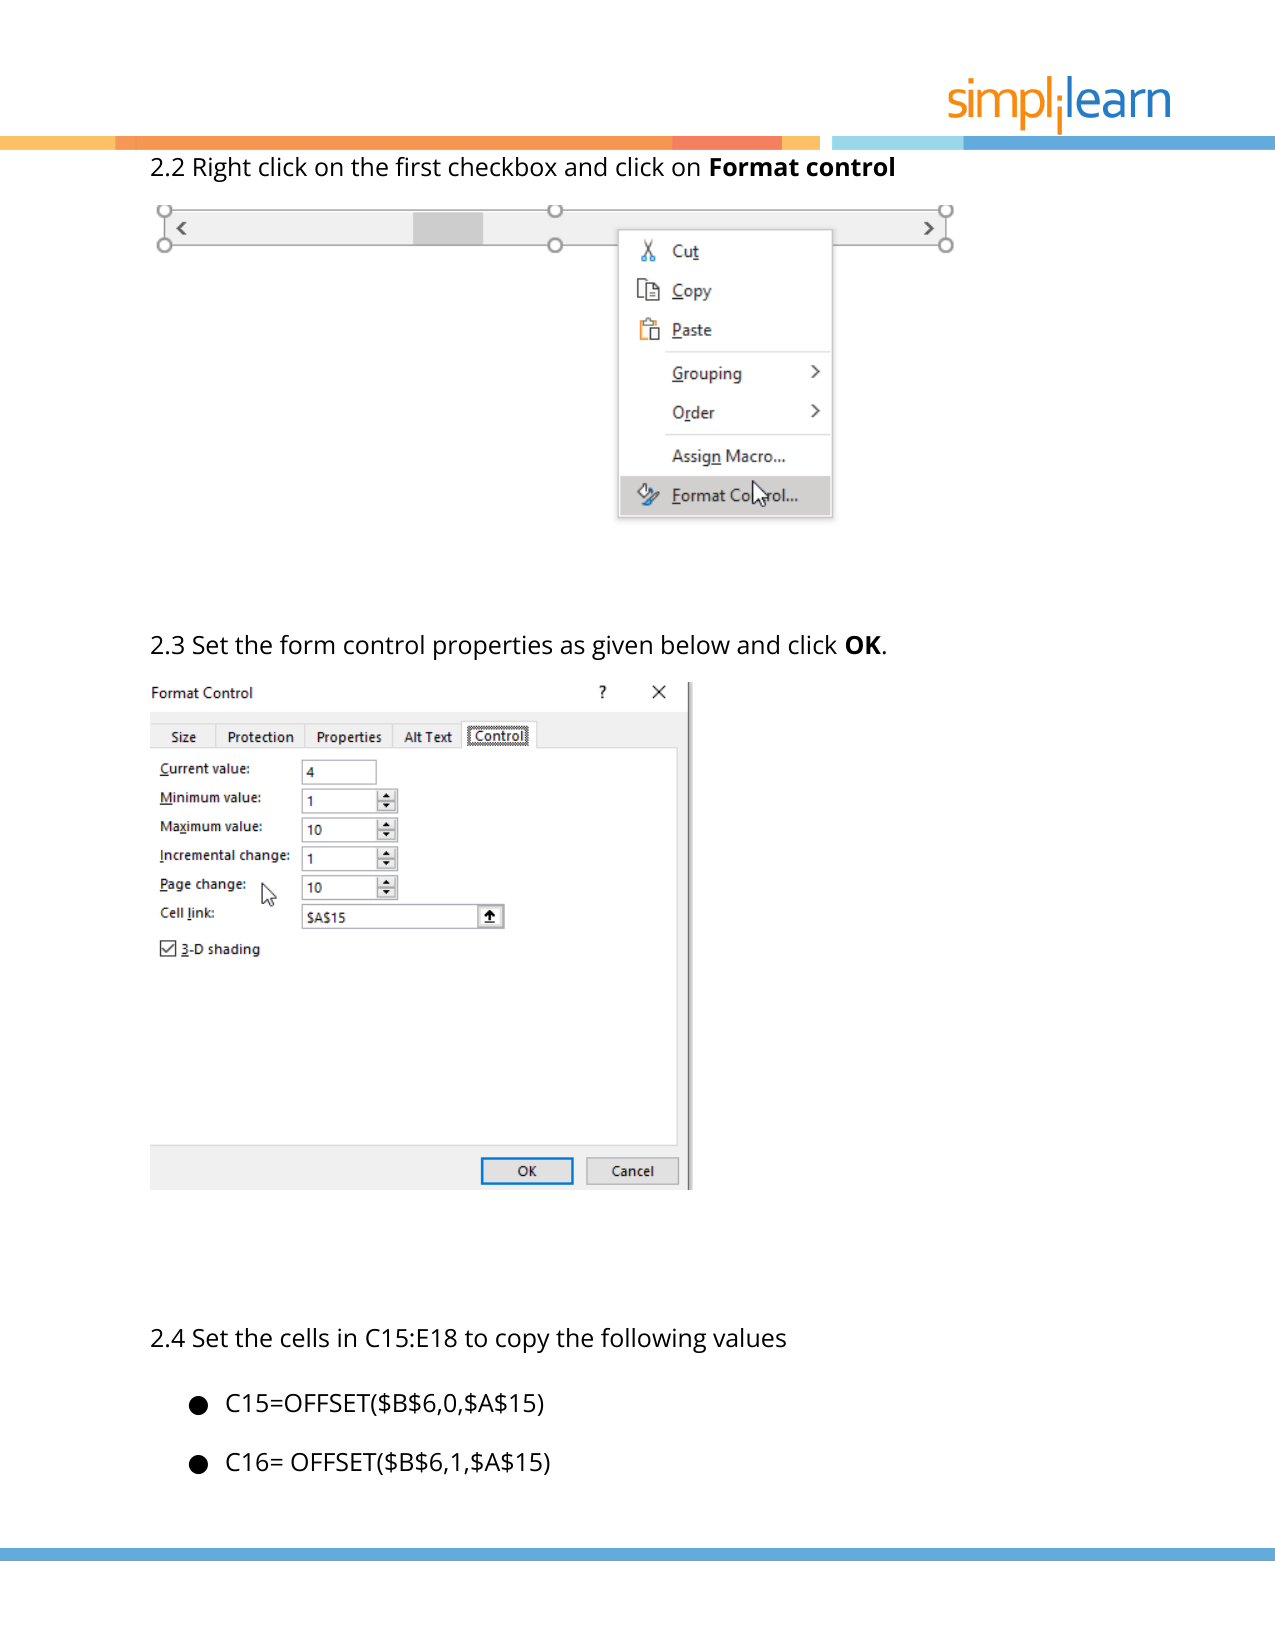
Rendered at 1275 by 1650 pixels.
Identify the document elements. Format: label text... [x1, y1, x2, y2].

text 2.3 Set the form control properties as given below and click OK. [150, 627, 1125, 662]
list C15=OFFSET($B$6,0,$A$15) [187, 1376, 1125, 1427]
picture [150, 682, 693, 1190]
text 2.4 Set the cells in C15:E18 to copy the following values [150, 1321, 1125, 1355]
picture [150, 205, 1077, 552]
list C16= OFFSET($B$6,1,$A$15) [187, 1434, 1125, 1486]
text 2.2 Right click on the first checkbox and click on Format control [150, 150, 1125, 184]
picture [0, 76, 1275, 150]
picture [0, 1548, 1275, 1562]
